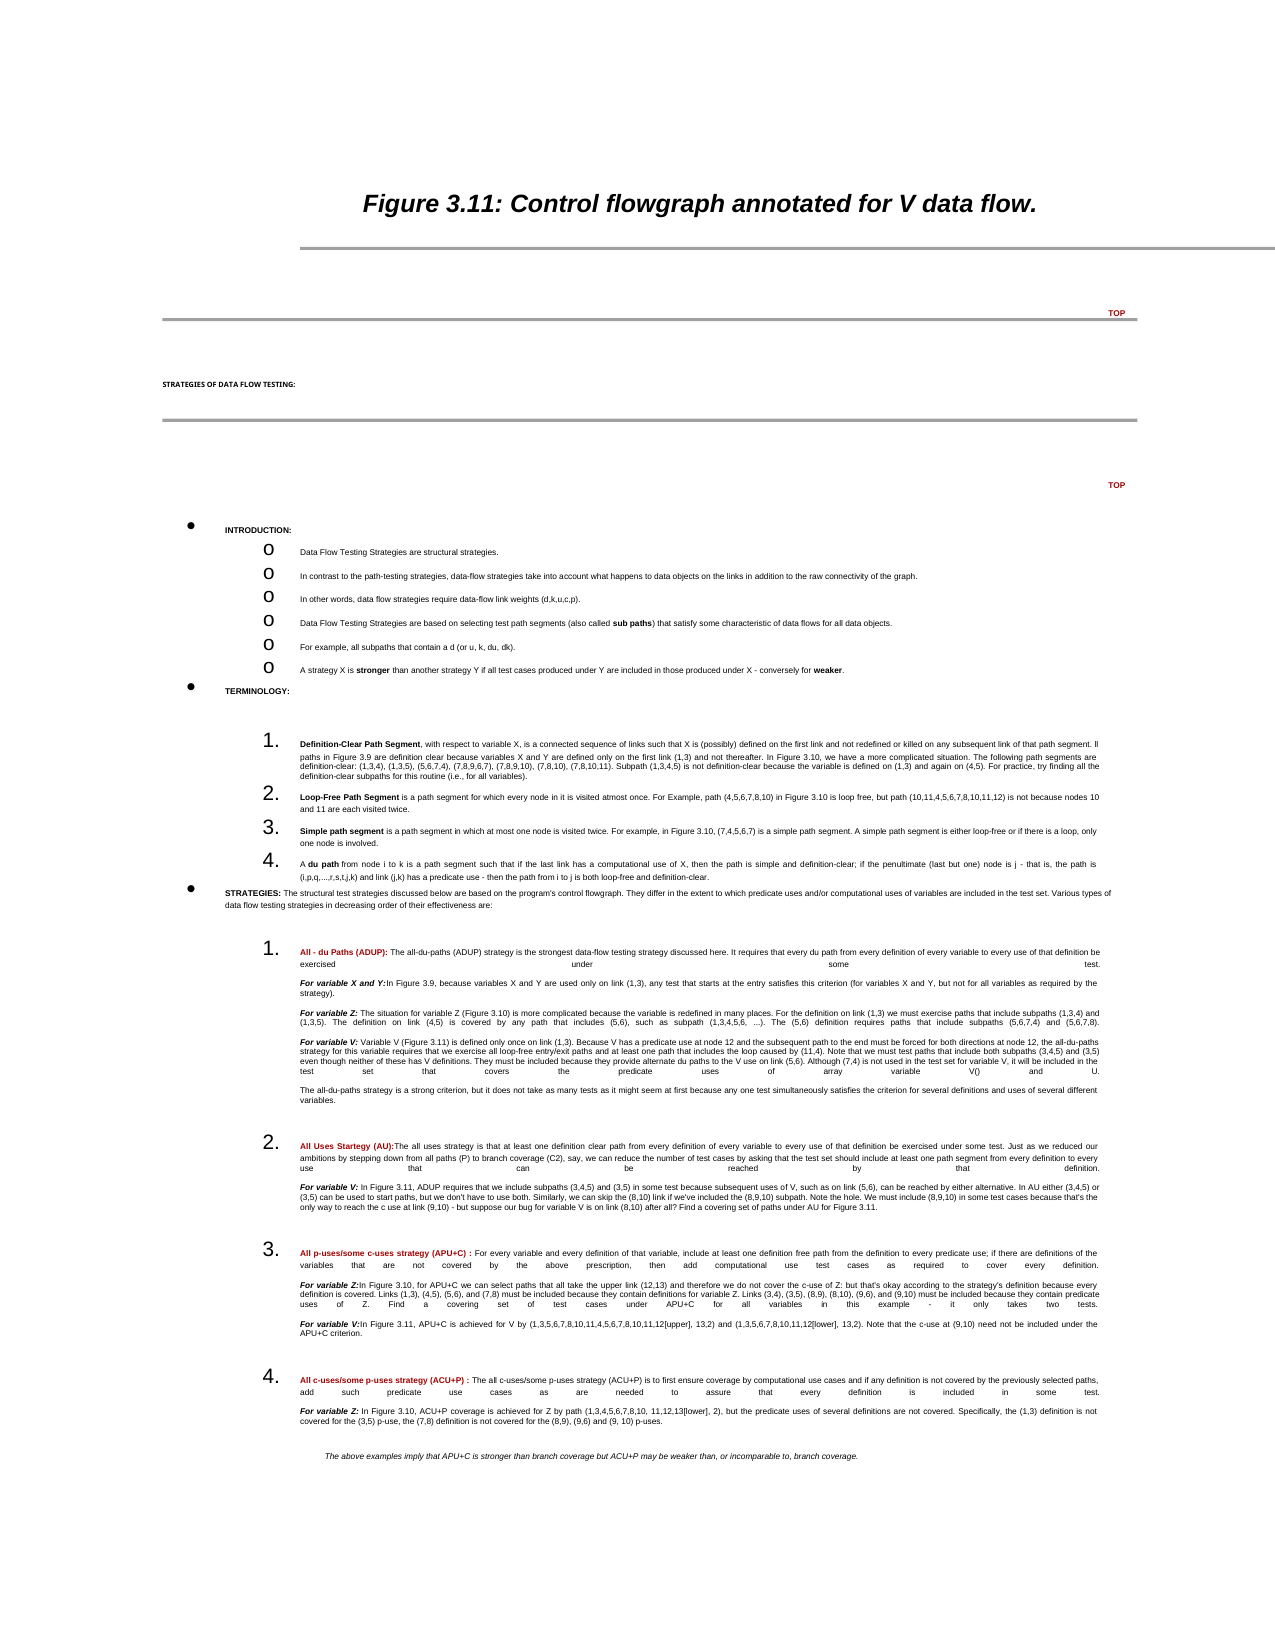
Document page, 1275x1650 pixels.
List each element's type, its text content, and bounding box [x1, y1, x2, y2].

list All c-uses/some p-uses strategy (ACU+P) : The all c-uses/some p-uses strategy (ACU+P) is to first ensure coverage by computational use cases and if any definition is not covered by the previously selected paths, add such predicate use cases as are needed to assure that every definition is included in some test. For variable Z: In Figure 3.10, ACU+P coverage is achieved for Z by path (1,3,4,5,6,7,8,10, 11,12,13[lower], 2), but the predicate uses of several definitions are not covered. Specifically, the (1,3) definition is not covered for the (3,5) p-use, the (7,8) definition is not covered for the (8,9), (9,6) and (9, 10) p-uses. [262, 1363, 1100, 1426]
list For example, all subpaths that contain a d (or u, k, du, dk). [262, 633, 1100, 656]
list Data Flow Testing Strategies are structural strategies. [262, 538, 1100, 562]
list All p-uses/some c-uses strategy (APU+C) : For every variable and every definition of that variable, include at least one definition free path from the definition to every predicate use; if there are definitions of the variables that are not covered by the above prescription, then add computational use test cases as required to cover every definition. For variable Z:In Figure 3.10, for APU+C we can select paths that all take the upper link (12,13) and therefore we do not cover the c-use of Z: but that's okay according to the strategy's definition because every definition is covered. Links (1,3), (4,5), (5,6), and (7,8) must be included because they contain definitions for variable Z. Links (3,4), (3,5), (8,9), (8,10), (9,6), and (9,10) must be included because they contain predicate uses of Z. Find a covering set of test cases under APU+C for all variables in this example - it only takes two tests. For variable V:In Figure 3.11, APU+C is achieved for V by (1,3,5,6,7,8,10,11,4,5,6,7,8,10,11,12[upper], 13,2) and (1,3,5,6,7,8,10,11,12[lower], 13,2). Note that the c-use at (9,10) need not be included under the APU+C criterion. [262, 1237, 1100, 1338]
list A strategy X is stronger than another strategy Y if all test cases produced under Y are included in those produced under X - conversely for weaker. [262, 656, 1100, 680]
list All - du Paths (ADUP): The all-du-paths (ADUP) strategy is the strongest data-flow testing strategy discussed here. It requires that every du path from every definition of every variable to every use of that definition be exercised under some test. For variable X and Y:In Figure 3.9, because variables X and Y are used only on link (1,3), any test that starts at the entry satisfies this criterion (for variables X and Y, but not for all variables as required by the strategy). For variable Z: The situation for variable Z (Figure 3.10) is more complicated because the variable is redefined in many places. For the definition on link (1,3) we must exercise paths that include subpaths (1,3,4) and (1,3,5). The definition on link (4,5) is covered by any path that includes (5,6), such as subpath (1,3,4,5,6, ...). The (5,6) definition requires paths that include subpaths (5,6,7,4) and (5,6,7,8). For variable V: Variable V (Figure 3.11) is defined only once on link (1,3). Because V has a predicate use at node 12 and the subsequent path to the end must be forced for both directions at node 12, the all-du-paths strategy for this variable requires that we exercise all loop-free entry/exit paths and at least one path that includes the loop caused by (11,4). Note that we must test paths that include both subpaths (3,4,5) and (3,5) even though neither of these has V definitions. They must be included because they provide alternate du paths to the V use on link (5,6). Although (7,4) is not used in the test set for variable V, it will be included in the test set that covers the predicate uses of array variable V() and U. The all-du-paths strategy is a strong criterion, but it does not take as many tests as it might seem at first because any one test simultaneously satisfies the criterion for several definitions and uses of several different variables. [262, 936, 1100, 1105]
list In other words, data flow strategies require data-flow link weights (d,k,u,c,p). [262, 585, 1100, 609]
list Definition-Clear Path Segment, with respect to variable X, is a connected sequence of links such that X is (possibly) defined on the first link and not redefined or killed on any subsequent link of that path segment. ll paths in Figure 3.9 are definition clear because variables X and Y are defined only on the first link (1,3) and not thereafter. In Figure 3.10, we have a more complicated situation. The following path segments are definition-clear: (1,3,4), (1,3,5), (5,6,7,4), (7,8,9,6,7), (7,8,9,10), (7,8,10), (7,8,10,11). Subpath (1,3,4,5) is not definition-clear because the variable is defined on (1,3) and again on (4,5). For practice, try finding all the definition-clear subpaths for this routine (i.e., for all variables). [262, 728, 1100, 781]
list Data Flow Testing Strategies are based on selecting test path segments (also called sub paths) that satisfy some characteristic of data flows for all data objects. [262, 609, 1100, 633]
list STRATEGIES: The structural test strategies discussed below are based on the program's control flowgraph. They differ in the extent to which predicate uses and/or computational uses of variables are included in the test set. Various types of data flow testing strategies in decreasing order of their effectiveness are: [187, 882, 1113, 911]
list In contrast to the path-testing strategies, data-flow strategies take into account what happens to data objects on the links in addition to the raw connectivity of the graph. [262, 562, 1100, 585]
list Simple path segment is a path segment in which at most one node is visited twice. For example, in Figure 3.10, (7,4,5,6,7) is a simple path segment. A simple path segment is either loop-free or if there is a loop, only one node is involved. [262, 815, 1100, 848]
text Figure 3.11: Control flowgraph annotated for V data flow. [324, 189, 1076, 218]
list TERMINOLOGY: [187, 680, 1113, 699]
list INTRODUCTION: [187, 519, 1113, 538]
list A du path from node i to k is a path segment such that if the last link has a computational use of X, then the path is simple and definition-clear; if the penultimate (last but one) node is j - that is, the path is (i,p,q,...,r,s,t,j,k) and link (j,k) has a predicate use - then the path from i to j is both loop-free and definition-clear. [262, 848, 1100, 882]
list All Uses Startegy (AU):The all uses strategy is that at least one definition clear path from every definition of every variable to every use of that definition be exercised under some test. Just as we reduced our ambitions by stepping down from all paths (P) to branch coverage (C2), say, we can reduce the number of test cases by asking that the test set should include at least one path segment from every definition to every use that can be reached by that definition. For variable V: In Figure 3.11, ADUP requires that we include subpaths (3,4,5) and (3,5) in some test because subsequent uses of V, such as on link (5,6), can be reached by either alternative. In AU either (3,4,5) or (3,5) can be used to start paths, but we don't have to use both. Similarly, we can skip the (8,10) link if we've included the (8,9,10) subpath. Note the hole. We must include (8,9,10) in some test cases because that's the only way to reach the c use at link (9,10) - but suppose our bug for variable V is on link (8,10) after all? Find a covering set of paths under AU for Figure 3.11. [262, 1130, 1100, 1212]
list Loop-Free Path Segment is a path segment for which every node in it is visited atmost once. For Example, path (4,5,6,7,8,10) in Figure 3.10 is loop free, but path (10,11,4,5,6,7,8,10,11,12) is not because nodes 10 and 11 are each visited twice. [262, 781, 1100, 815]
